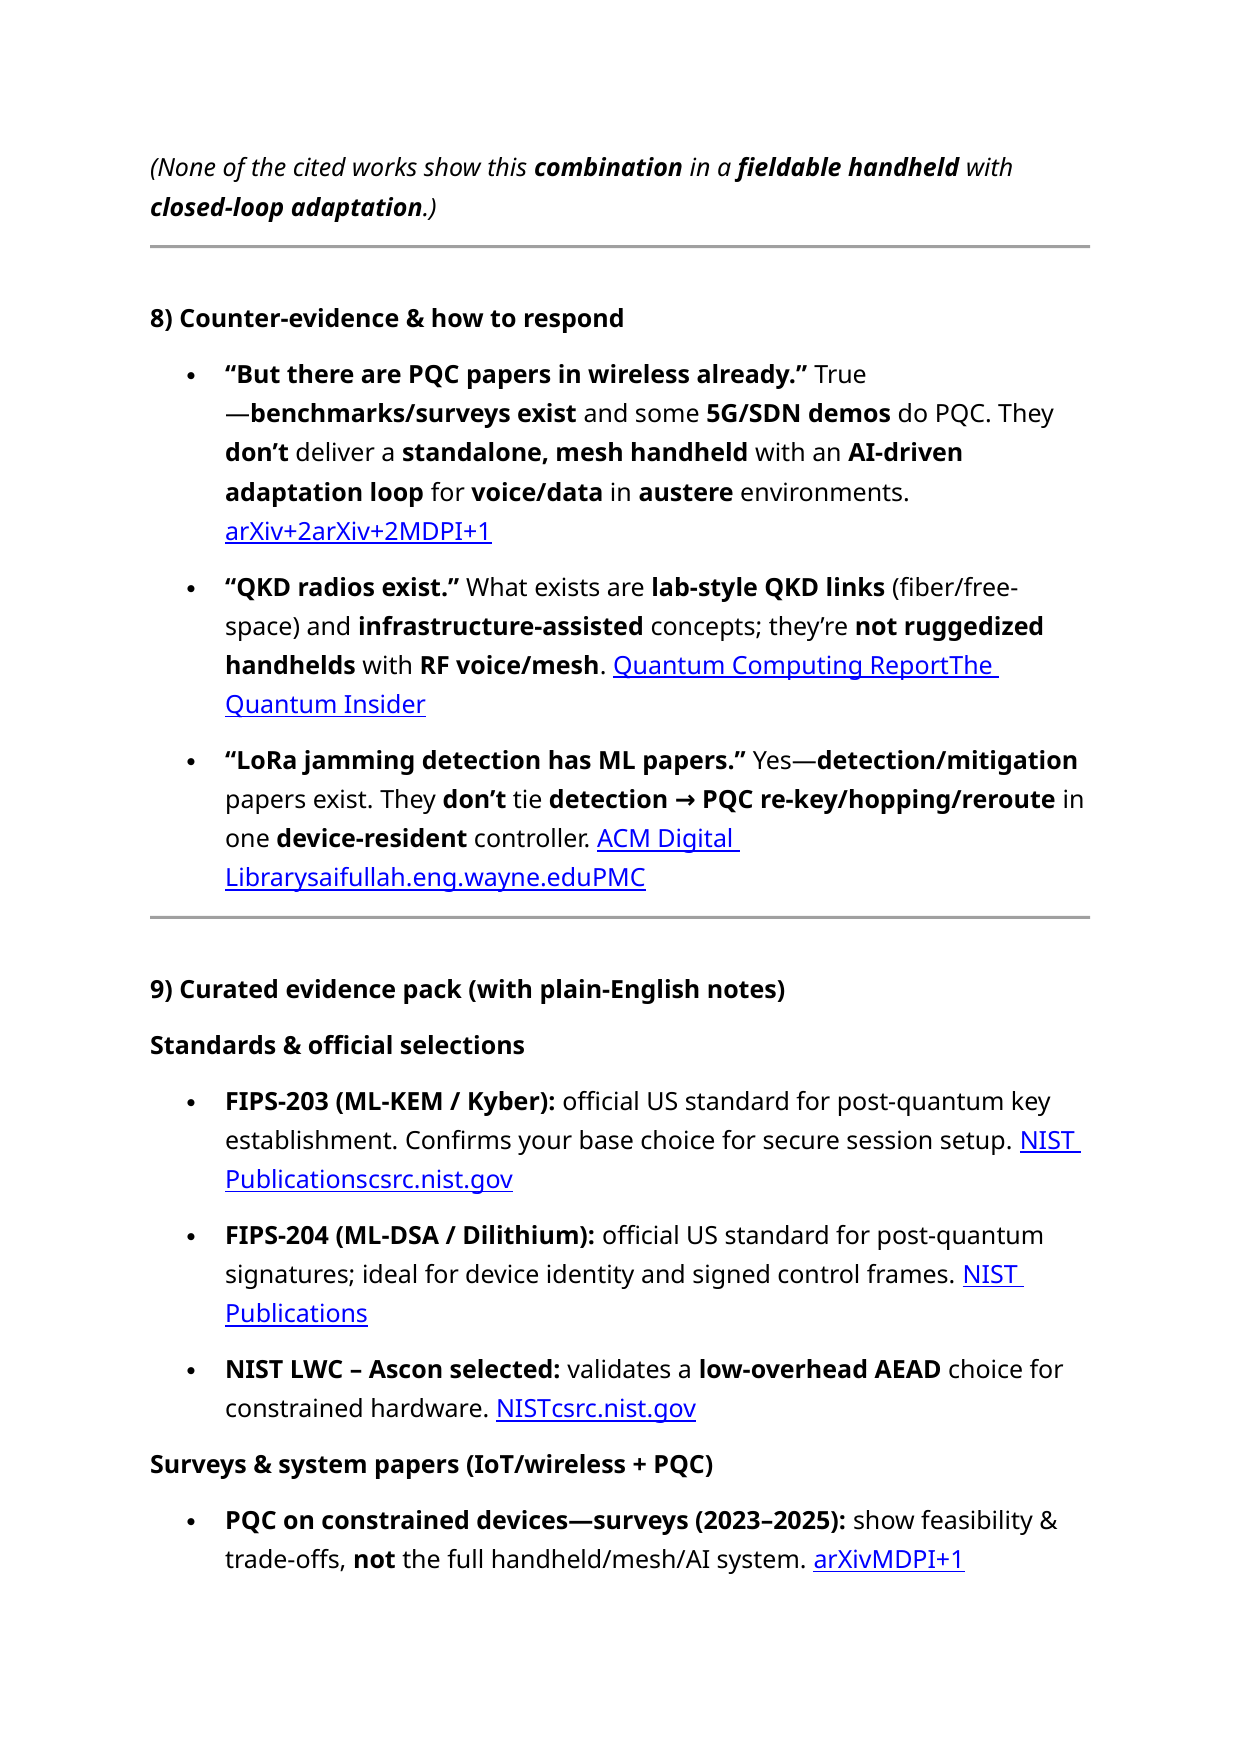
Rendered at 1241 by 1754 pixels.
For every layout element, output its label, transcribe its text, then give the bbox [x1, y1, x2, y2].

list FIPS-204 (ML-DSA / Dilithium): official US standard for post-quantum signatures; ideal for device identity and signed control frames. NIST Publications [187, 1217, 1090, 1330]
list “But there are PQC papers in wireless already.” True—benchmarks/surveys exist and some 5G/SDN demos do PQC. They don’t deliver a standalone, mesh handheld with an AI-driven adaptation loop for voice/data in austere environments. arXiv+2arXiv+2MDPI+1 [187, 357, 1090, 547]
list NIST LWC – Ascon selected: validates a low-overhead AEAD choice for constrained hardware. NISTcsrc.nist.gov [187, 1352, 1090, 1425]
list “LoRa jamming detection has ML papers.” Yes—detection/mitigation papers exist. They don’t tie detection → PQC re-key/hopping/reroute in one device-resident controller. ACM Digital Librarysaifullah.eng.wayne.eduPMC [187, 742, 1090, 894]
text Standards & official selections [150, 1027, 1090, 1062]
text Surveys & system papers (IoT/wireless + PQC) [150, 1447, 1090, 1481]
list PQC on constrained devices—surveys (2023–2025): show feasibility & trade-offs, not the full handheld/mesh/AI system. arXivMDPI+1 [187, 1502, 1090, 1576]
list FIPS-203 (ML-KEM / Kyber): official US standard for post-quantum key establishment. Confirms your base choice for secure session setup. NIST Publicationscsrc.nist.gov [187, 1083, 1090, 1196]
text 9) Curated evidence pack (with plain-English notes) [150, 972, 1090, 1006]
list “QKD radios exist.” What exists are lab-style QKD links (fiber/free-space) and infrastructure-assisted concepts; they’re not ruggedized handhelds with RF voice/mesh. Quantum Computing ReportThe Quantum Insider [187, 569, 1090, 721]
text 8) Counter-evidence & how to respond [150, 301, 1090, 335]
text (None of the cited works show this combination in a fieldable handheld with closed-loop adaptation.) [150, 150, 1090, 223]
